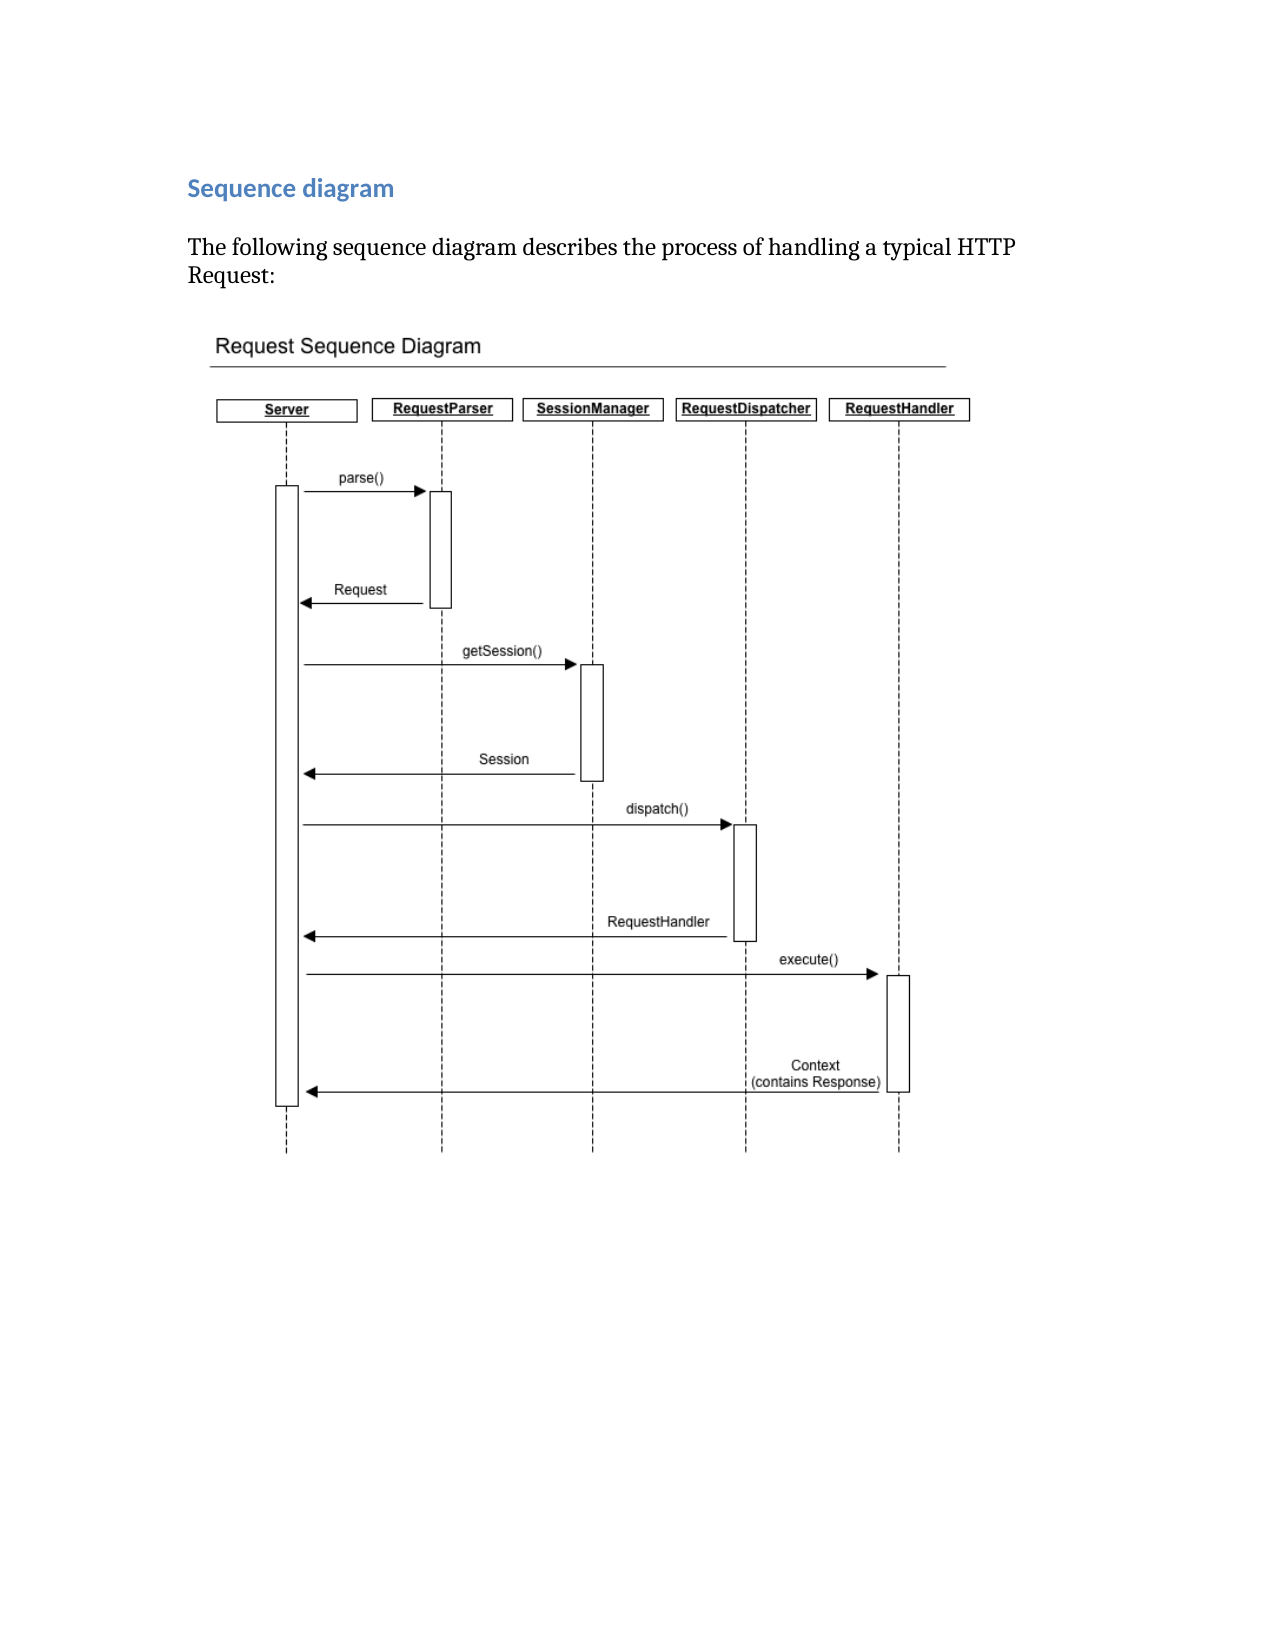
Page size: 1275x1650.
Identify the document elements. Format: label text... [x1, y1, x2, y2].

text The following sequence diagram describes the process of handling a typical HTTP Request: [187, 233, 1087, 290]
subtitle Sequence diagram [187, 171, 1087, 204]
picture [187, 318, 1088, 1273]
